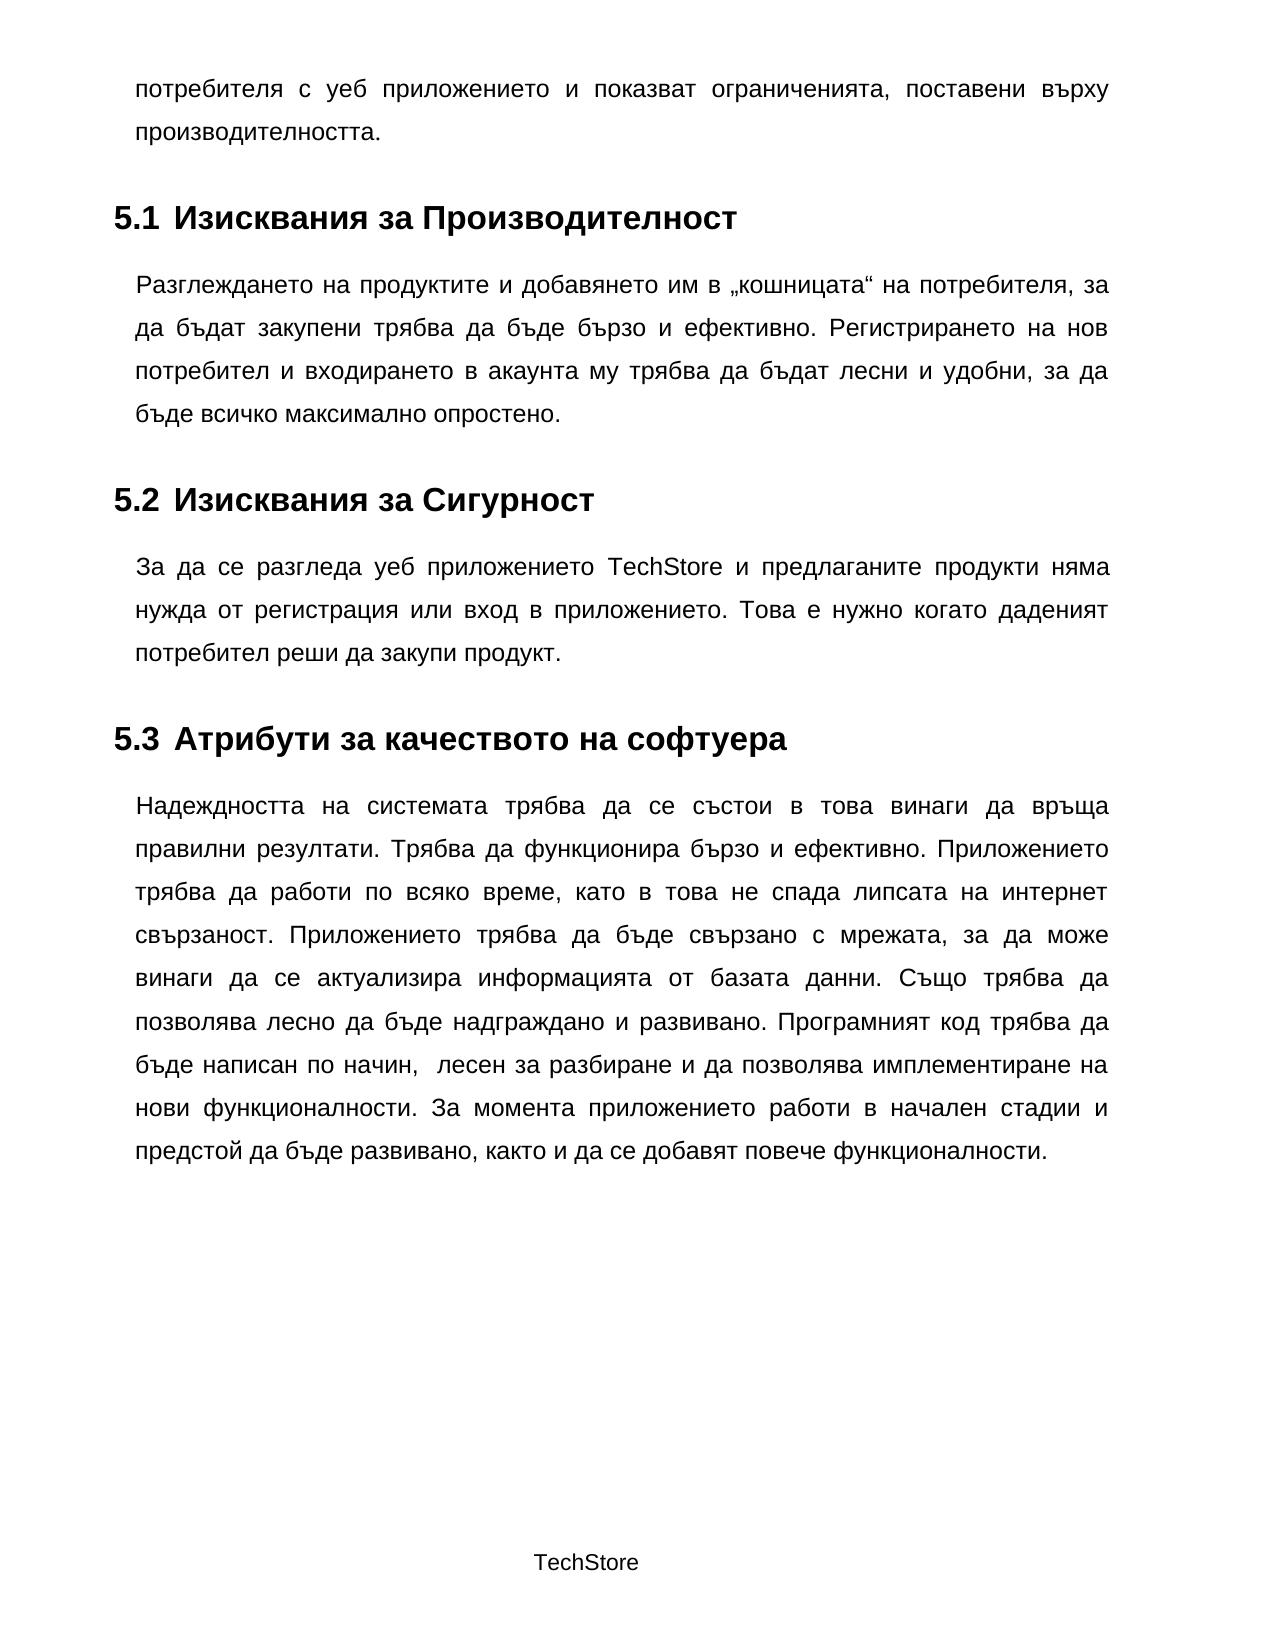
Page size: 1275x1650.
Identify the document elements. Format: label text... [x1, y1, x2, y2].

subtitle Изисквания за Сигурност [113, 480, 1151, 518]
subtitle Изисквания за Производителност [113, 198, 1151, 236]
subtitle Атрибути за качеството на софтуера [113, 719, 1151, 757]
text За да се разгледа уеб приложението TechStore и предлаганите продукти няма нужда от регистрация или вход в приложението. Това е нужно когато даденият потребител реши да закупи продукт. [135, 552, 1110, 667]
text Надеждността на системата трябва да се състои в това винаги да връща правилни резултати. Трябва да функционира бързо и ефективно. Приложението трябва да работи по всяко време, като в това не спада липсата на интернет свързаност. Приложението трябва да бъде свързано с мрежата, за да може винаги да се актуализира информацията от базата данни. Също трябва да позволява лесно да бъде надграждано и развивано. Програмният код трябва да бъде написан по начин, лесен за разбиране и да позволява имплементиране на нови функционалности. За момента приложението работи в начален стадии и предстой да бъде развивано, както и да се добавят повече функционалности. [135, 791, 1110, 1164]
text Разглеждането на продуктите и добавянето им в „кошницата“ на потребителя, за да бъдат закупени трябва да бъде бързо и ефективно. Регистрирането на нов потребител и входирането в акаунта му трябва да бъдат лесни и удобни, за да бъде всичко максимално опростено. [135, 270, 1110, 428]
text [135, 74, 1110, 146]
